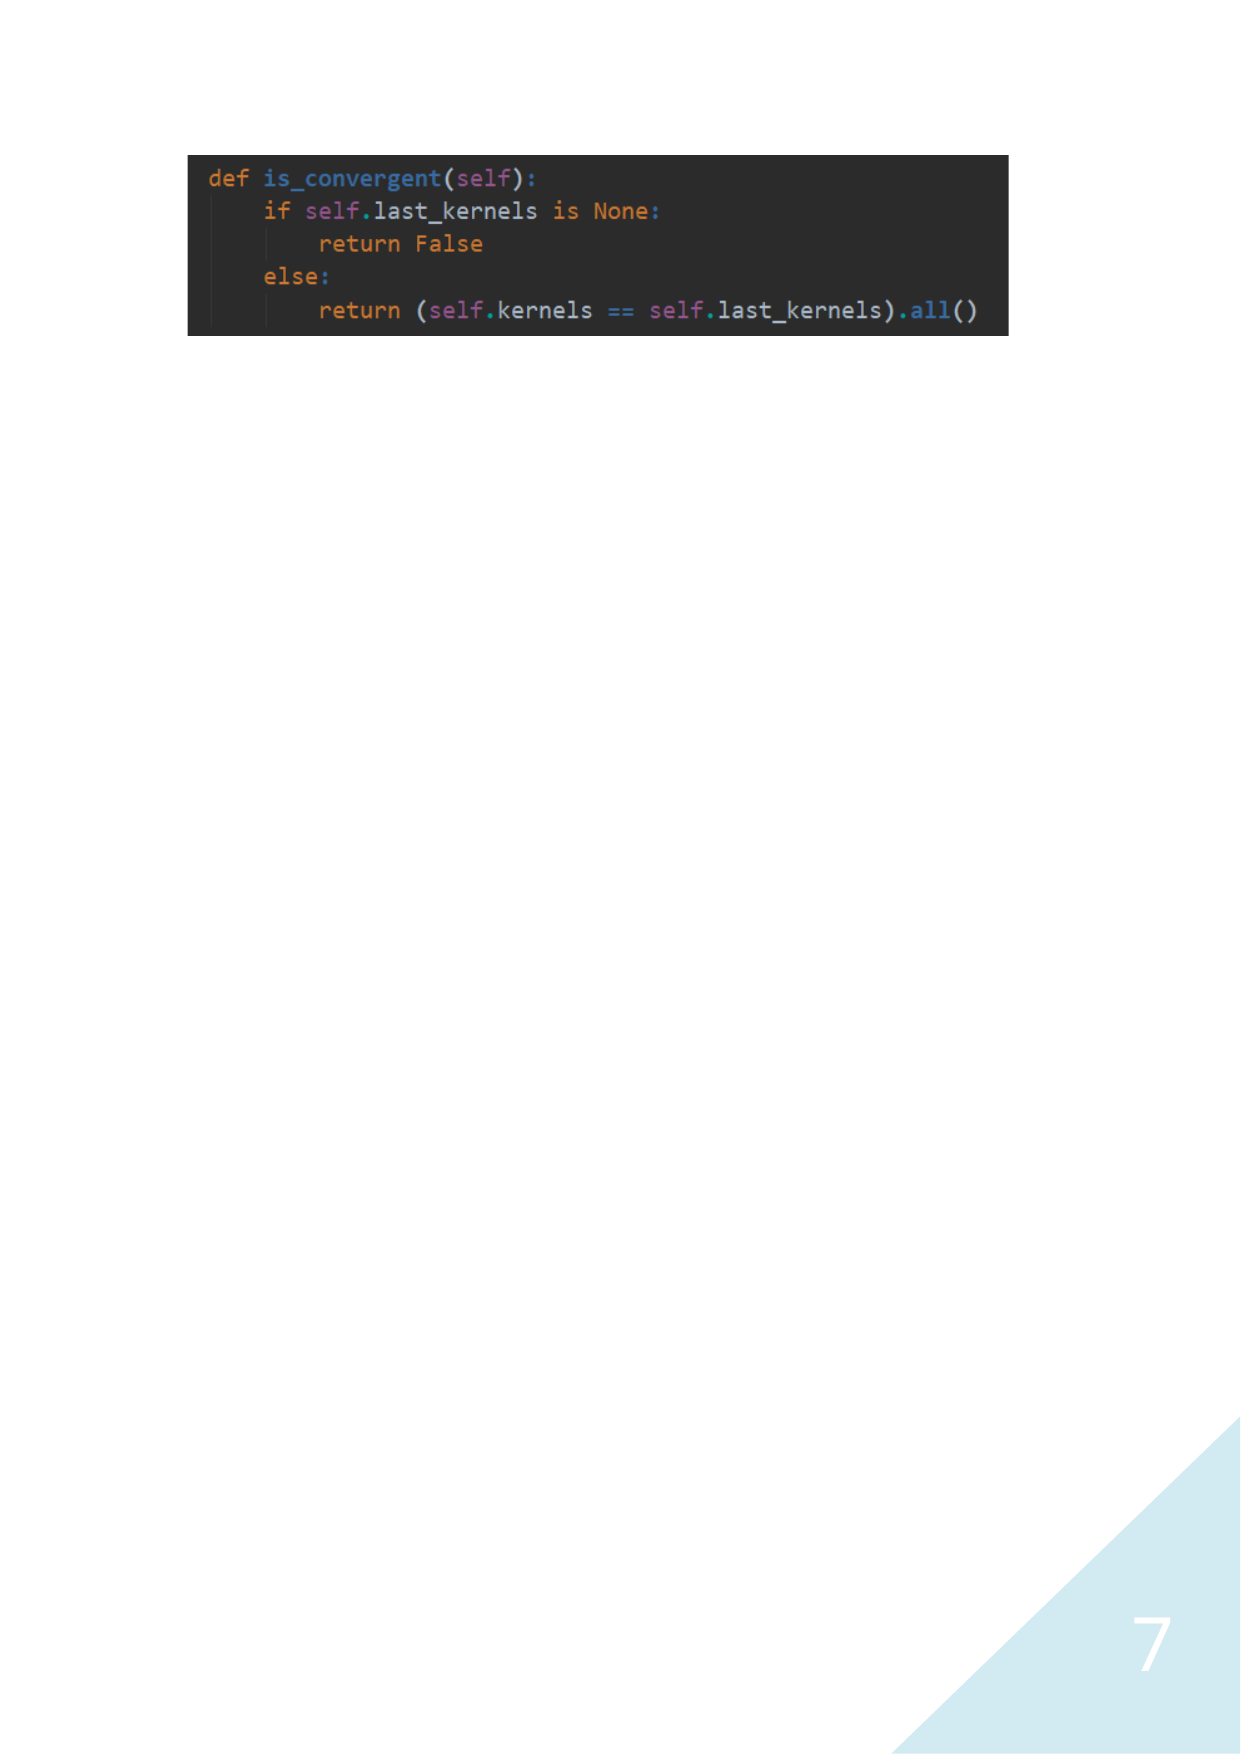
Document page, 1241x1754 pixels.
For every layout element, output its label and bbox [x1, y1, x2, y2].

picture [187, 155, 1009, 336]
